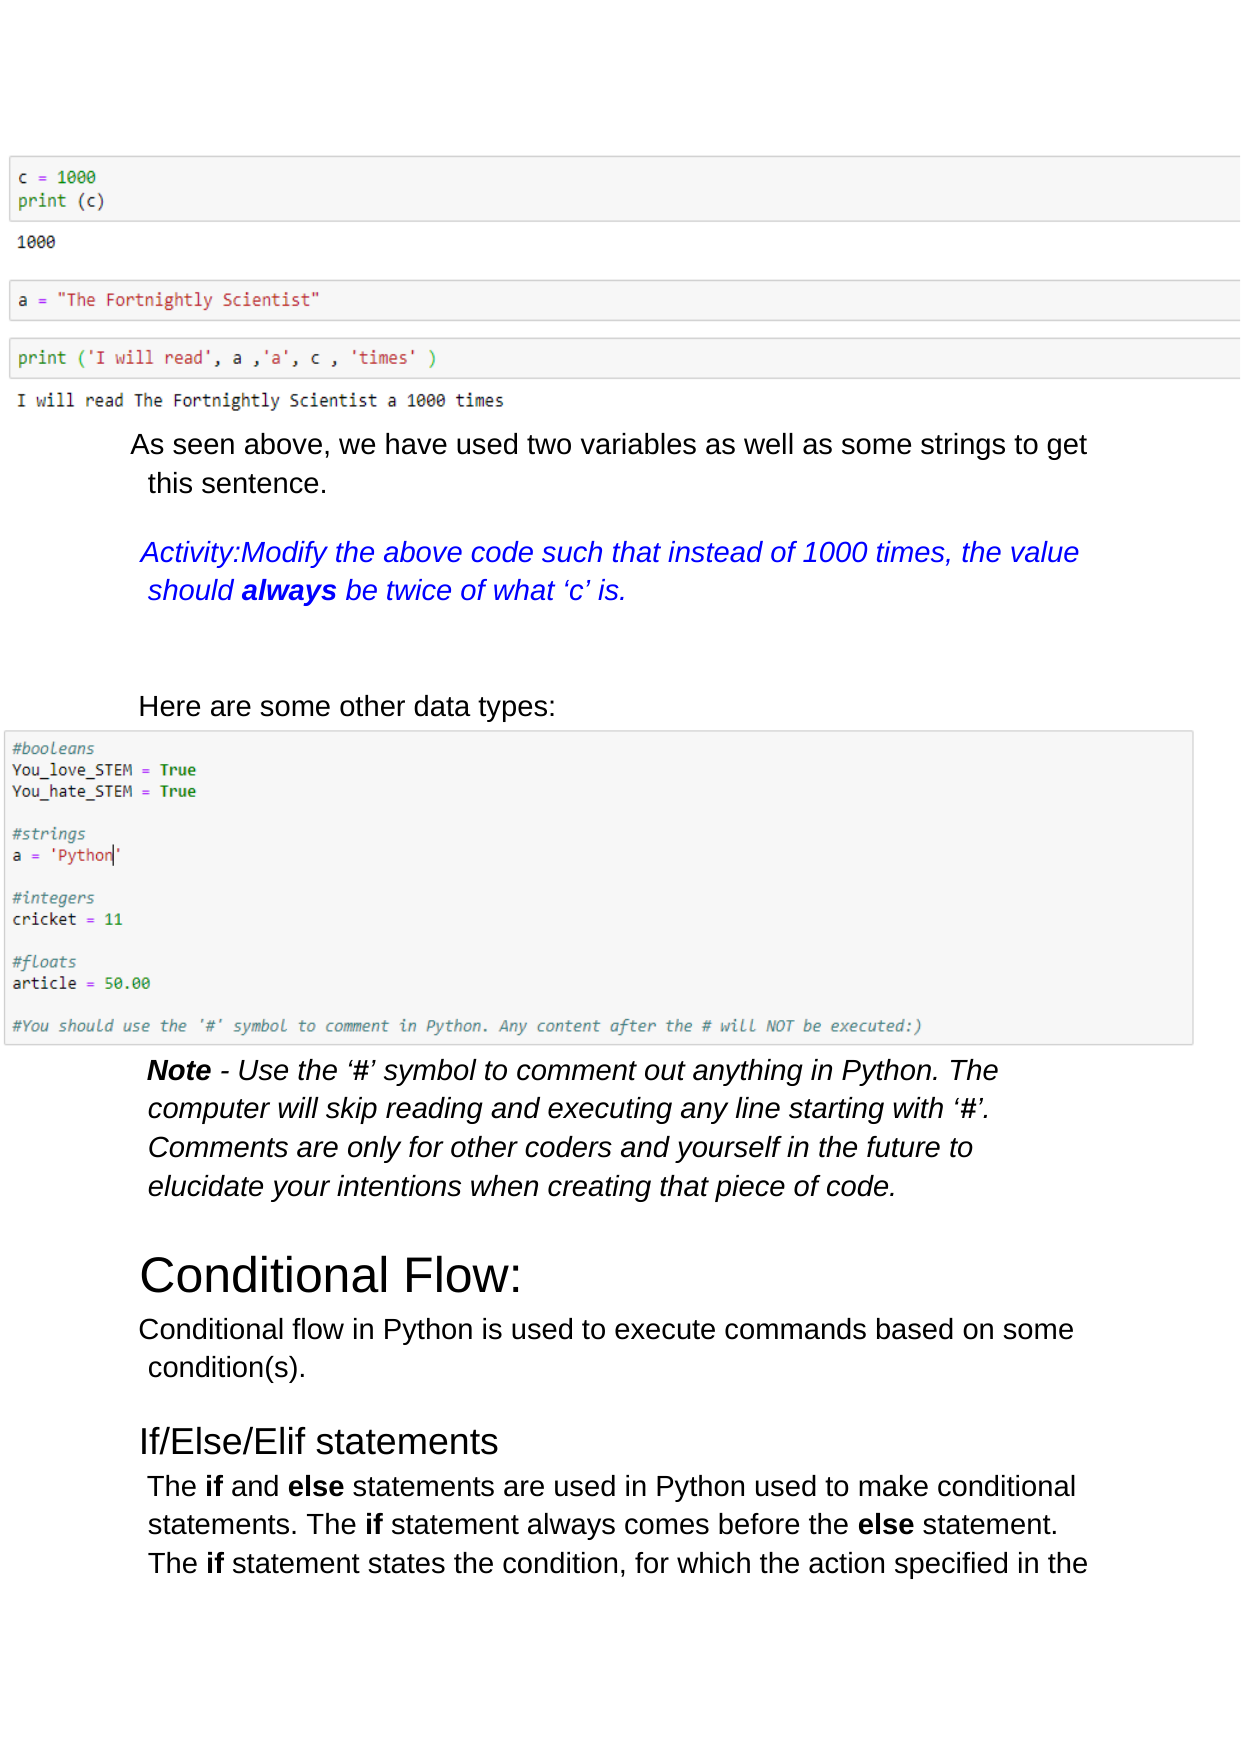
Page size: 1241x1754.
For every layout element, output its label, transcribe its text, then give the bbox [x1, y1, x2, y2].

text Conditional flow in Python is used to execute commands based on some condition(s). [1, 1312, 1090, 1384]
text Note - Use the ‘#’ symbol to comment out anything in Python. The computer will skip reading and executing any line starting with ‘#’. Comments are only for other coders and yourself in the future to elucidate your intentions when creating that piece of code. [1, 1053, 1090, 1202]
text Here are some other data types: [1, 689, 1090, 722]
text Activity:Modify the above code such that instead of 1000 times, the value should always be twice of what ‘c’ is. [1, 534, 1090, 607]
text As seen above, we have used two variables as well as some strings to get this sentence. [1, 427, 1090, 499]
picture [0, 727, 1196, 1050]
text If/Else/Elif statements [1, 1419, 1090, 1462]
picture [0, 150, 1241, 424]
text Conditional Flow: [1, 1246, 1090, 1303]
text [1, 1469, 1090, 1579]
